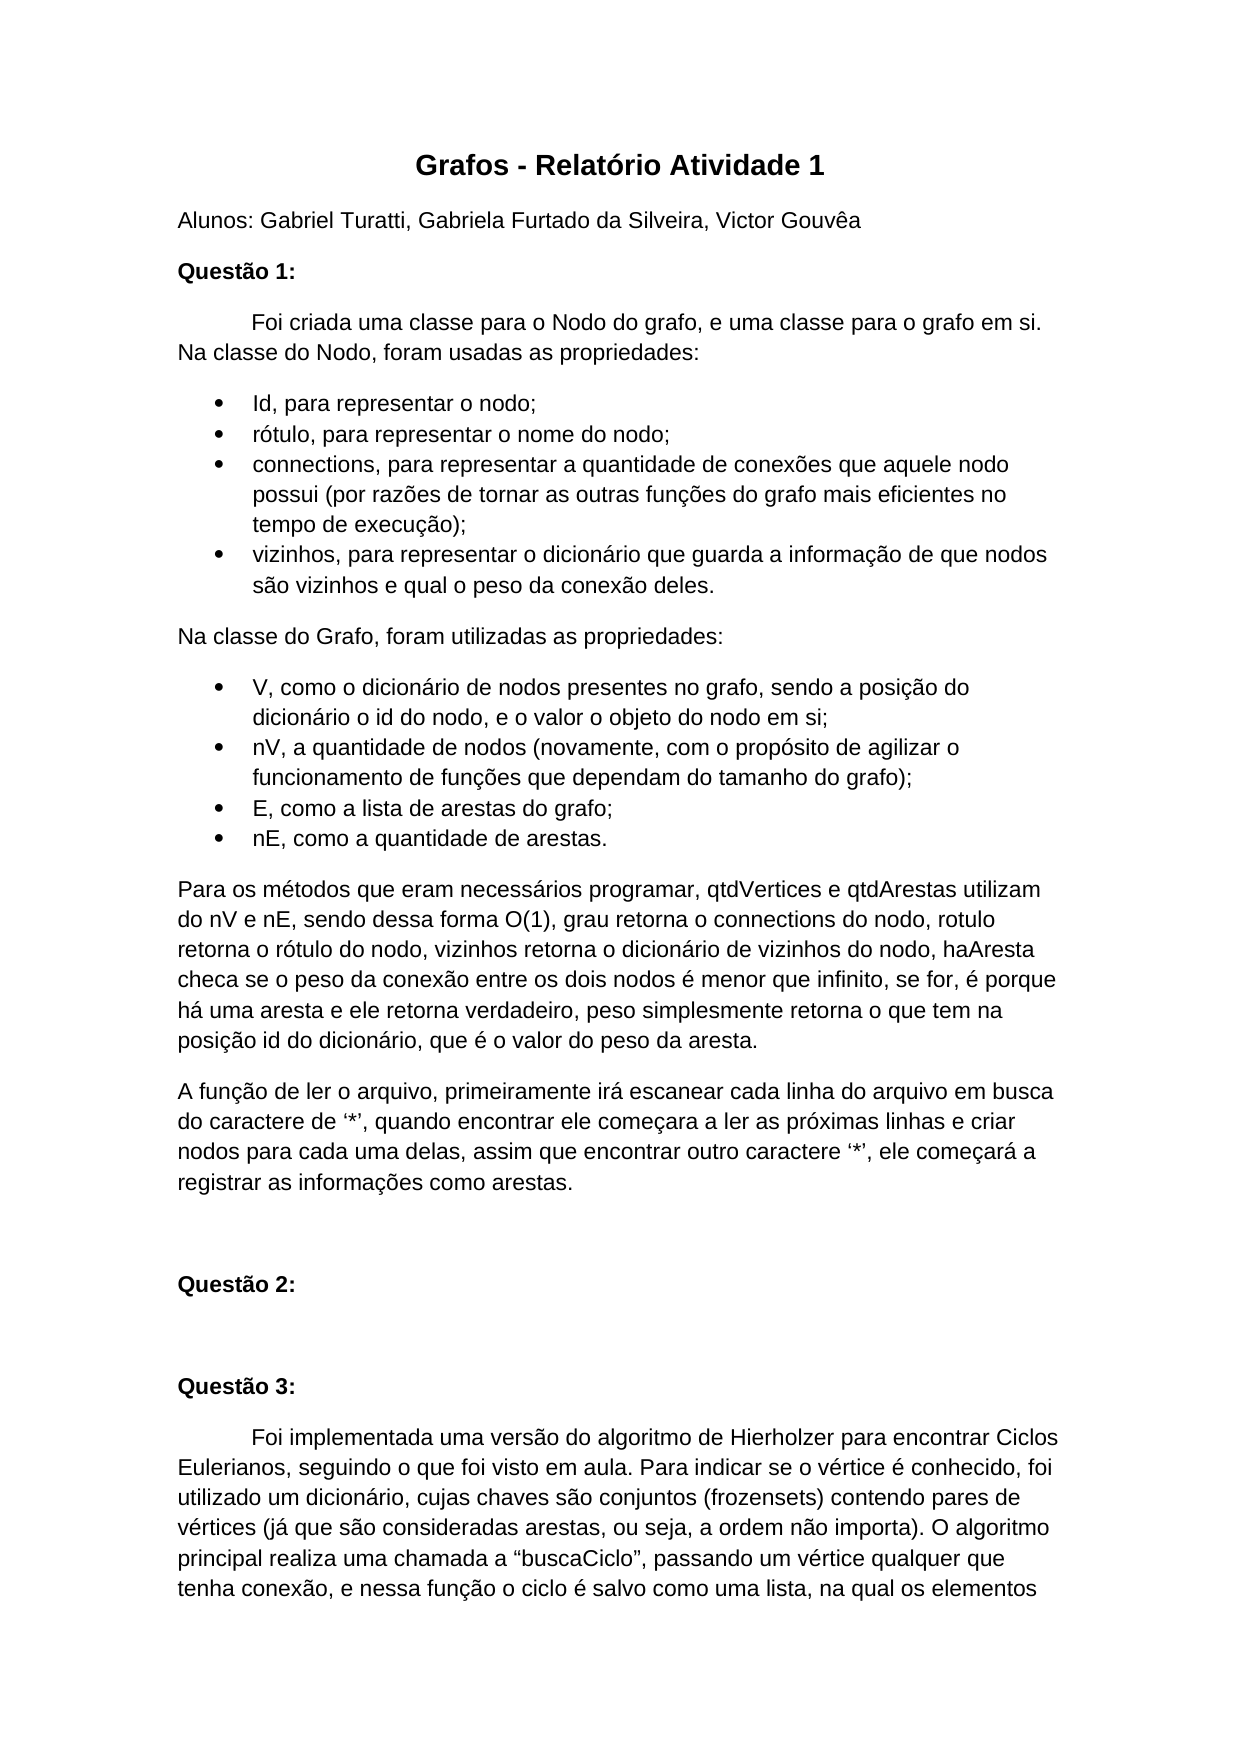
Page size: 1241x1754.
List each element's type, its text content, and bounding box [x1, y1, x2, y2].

text A função de ler o arquivo, primeiramente irá escanear cada linha do arquivo em busca do caractere de ‘*’, quando encontrar ele começara a ler as próximas linhas e criar nodos para cada uma delas, assim que encontrar outro caractere ‘*’, ele começará a registrar as informações como arestas. [177, 1078, 1063, 1195]
list E, como a lista de arestas do grafo; [215, 794, 1063, 821]
text Questão 3: [177, 1373, 1063, 1399]
list V, como o dicionário de nodos presentes no grafo, sendo a posição do dicionário o id do nodo, e o valor o objeto do nodo em si; [215, 674, 1063, 730]
text Na classe do Grafo, foram utilizadas as propriedades: [177, 623, 1063, 649]
text Foi criada uma classe para o Nodo do grafo, e uma classe para o grafo em si. Na classe do Nodo, foram usadas as propriedades: [177, 309, 1063, 366]
text Alunos: Gabriel Turatti, Gabriela Furtado da Silveira, Victor Gouvêa [177, 207, 1063, 233]
text Questão 2: [177, 1271, 1063, 1297]
list connections, para representar a quantidade de conexões que aquele nodo possui (por razões de tornar as outras funções do grafo mais eficientes no tempo de execução); [215, 451, 1063, 537]
list Id, para representar o nodo; [215, 390, 1063, 417]
text Questão 1: [177, 258, 1063, 284]
text Para os métodos que eram necessários programar, qtdVertices e qtdArestas utilizam do nV e nE, sendo dessa forma O(1), grau retorna o connections do nodo, rotulo retorna o rótulo do nodo, vizinhos retorna o dicionário de vizinhos do nodo, haAresta checa se o peso da conexão entre os dois nodos é menor que infinito, se for, é porque há uma aresta e ele retorna verdadeiro, peso simplesmente retorna o que tem na posição id do dicionário, que é o valor do peso da aresta. [177, 876, 1063, 1053]
list rótulo, para representar o nome do nodo; [215, 421, 1063, 447]
list nV, a quantidade de nodos (novamente, com o propósito de agilizar o funcionamento de funções que dependam do tamanho do grafo); [215, 734, 1063, 791]
text Grafos - Relatório Atividade 1 [177, 148, 1063, 181]
list vizinhos, para representar o dicionário que guarda a informação de que nodos são vizinhos e qual o peso da conexão deles. [215, 541, 1063, 598]
list nE, como a quantidade de arestas. [215, 825, 1063, 851]
